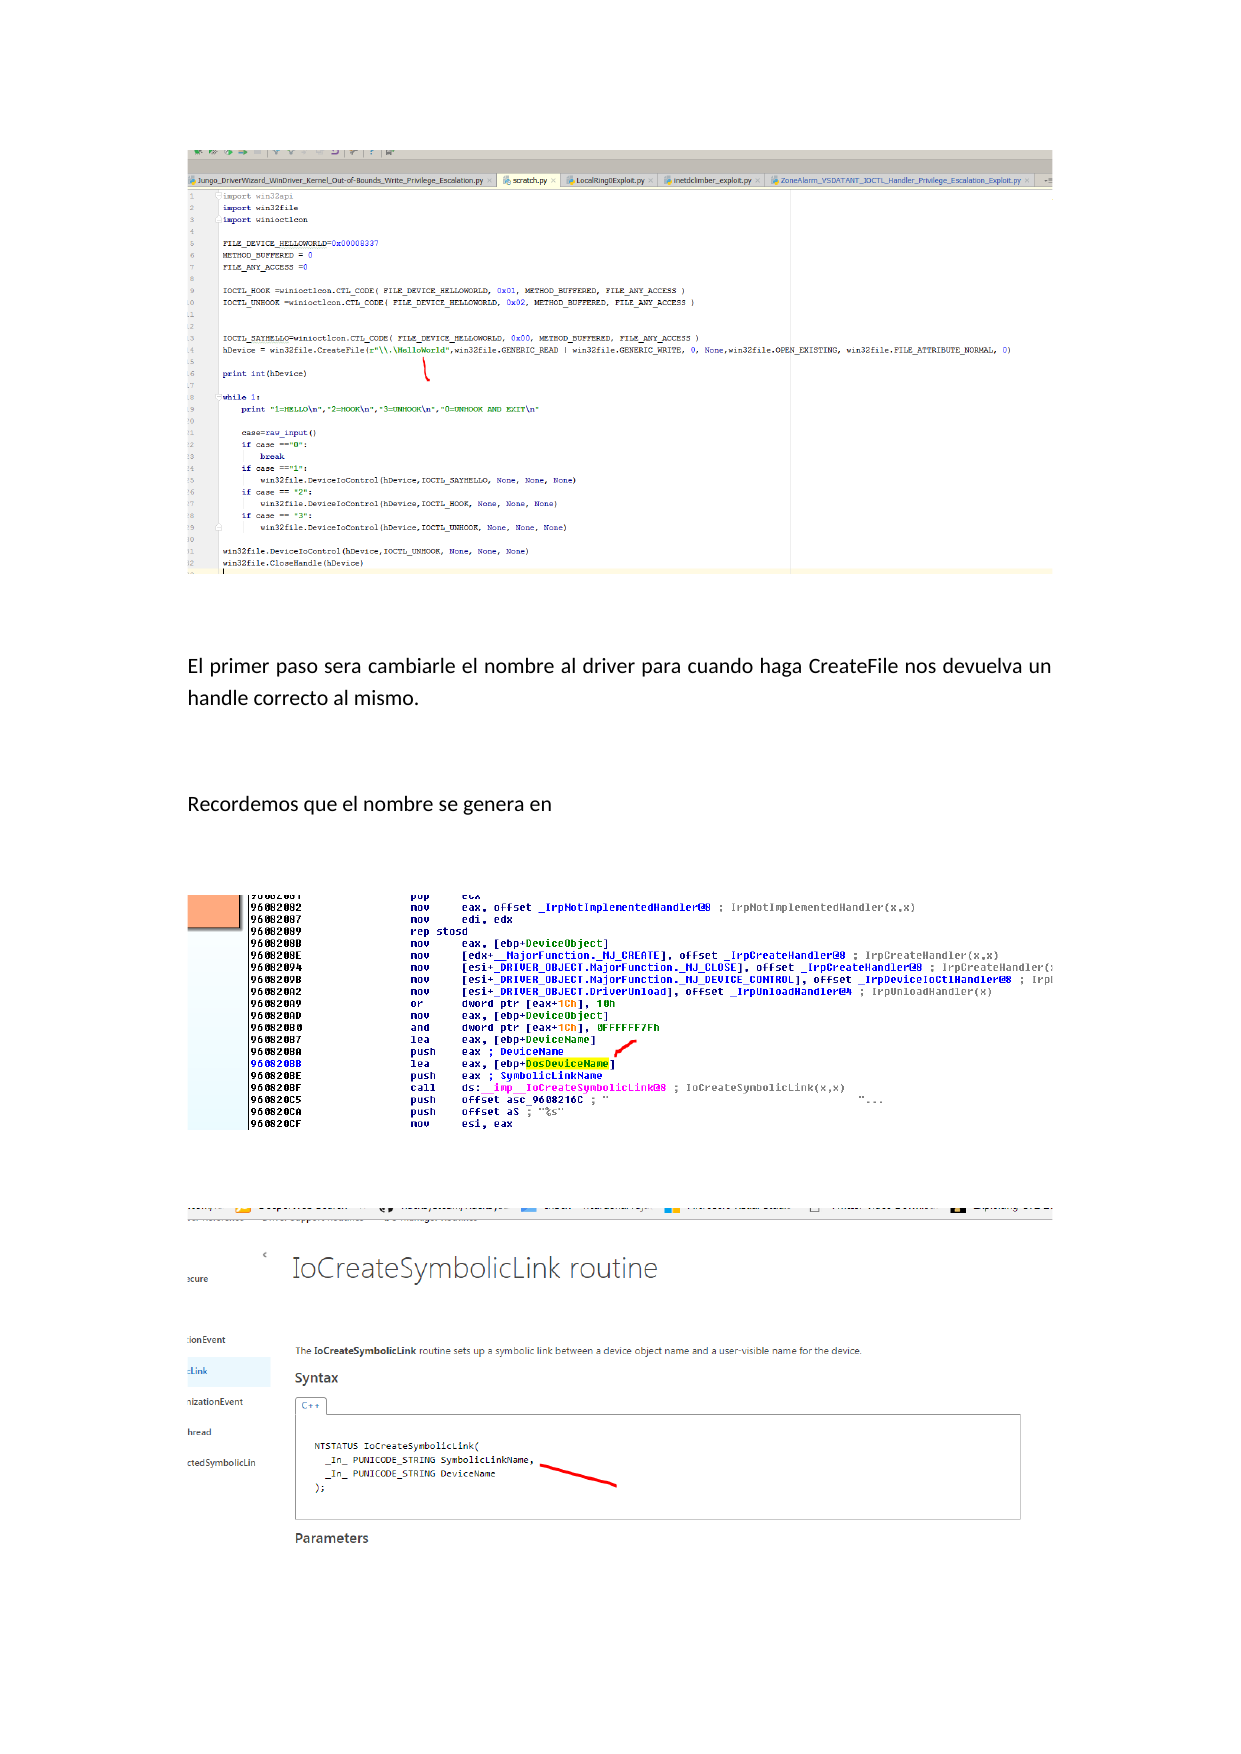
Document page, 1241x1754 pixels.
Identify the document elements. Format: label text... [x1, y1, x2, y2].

text Recordemos que el nombre se genera en [187, 790, 1053, 817]
picture [187, 895, 1053, 1130]
picture [187, 150, 1053, 574]
picture [187, 1208, 1053, 1558]
text El primer paso sera cambiarle el nombre al driver para cuando haga CreateFile nos devuelva un handle correcto al mismo. [187, 653, 1053, 711]
